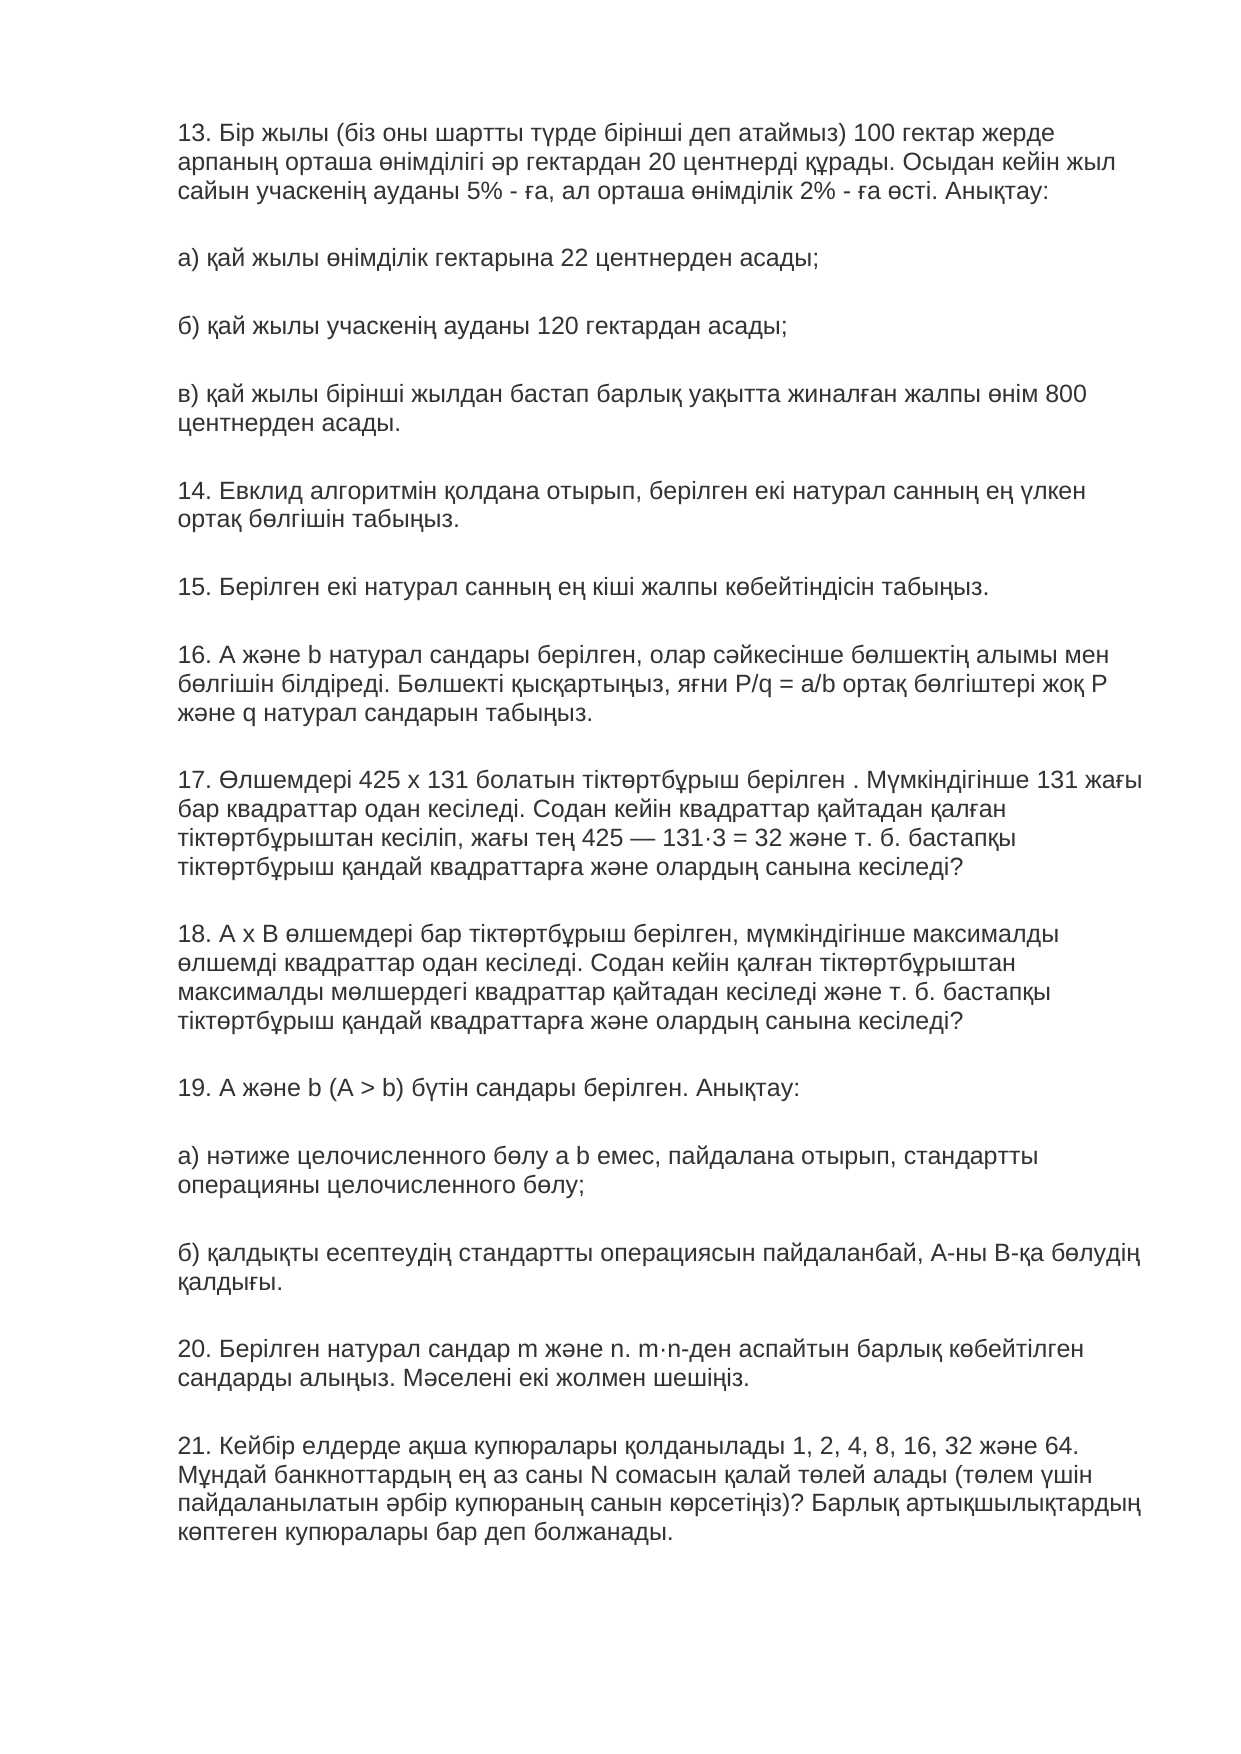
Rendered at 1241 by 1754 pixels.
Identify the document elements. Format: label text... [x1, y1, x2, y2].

text 15. Берілген екі натурал санның ең кіші жалпы көбейтіндісін табыңыз. [177, 572, 1152, 601]
text б) қалдықты есептеудің стандартты операциясын пайдаланбай, А-ны В-қа бөлудің қалдығы. [177, 1238, 1152, 1295]
text 14. Евклид алгоритмін қолдана отырып, берілген екі натурал санның ең үлкен ортақ бөлгішін табыңыз. [177, 476, 1152, 533]
text в) қай жылы бірінші жылдан бастап барлық уақытта жиналған жалпы өнім 800 центнерден асады. [177, 379, 1152, 437]
text 20. Берілген натурал сандар m және n. m·n-ден аспайтын барлық көбейтілген сандарды алыңыз. Мәселені екі жолмен шешіңіз. [177, 1334, 1152, 1392]
text 18. A x B өлшемдері бар тіктөртбұрыш берілген, мүмкіндігінше максималды өлшемді квадраттар одан кесіледі. Содан кейін қалған тіктөртбұрыштан максималды мөлшердегі квадраттар қайтадан кесіледі және т. б. бастапқы тіктөртбұрыш қандай квадраттарға және олардың санына кесіледі? [177, 919, 1152, 1034]
text а) қай жылы өнімділік гектарына 22 центнерден асады; [177, 243, 1152, 272]
text 17. Өлшемдері 425 х 131 болатын тіктөртбұрыш берілген . Мүмкіндігінше 131 жағы бар квадраттар одан кесіледі. Содан кейін квадраттар қайтадан қалған тіктөртбұрыштан кесіліп, жағы тең 425 — 131·3 = 32 және т. б. бастапқы тіктөртбұрыш қандай квадраттарға және олардың санына кесіледі? [177, 765, 1152, 880]
text 16. A және b натурал сандары берілген, олар сәйкесінше бөлшектің алымы мен бөлгішін білдіреді. Бөлшекті қысқартыңыз, яғни P/q = a/b ортақ бөлгіштері жоқ P және q натурал сандарын табыңыз. [177, 640, 1152, 726]
text 13. Бір жылы (біз оны шартты түрде бірінші деп атаймыз) 100 гектар жерде арпаның орташа өнімділігі әр гектардан 20 центнерді құрады. Осыдан кейін жыл сайын учаскенің ауданы 5% - ға, ал орташа өнімділік 2% - ға өсті. Анықтау: [177, 118, 1152, 204]
text 19. A және b (A > b) бүтін сандары берілген. Анықтау: [177, 1073, 1152, 1102]
text а) нәтиже целочисленного бөлу a b емес, пайдалана отырып, стандартты операцияны целочисленного бөлу; [177, 1141, 1152, 1199]
text б) қай жылы учаскенің ауданы 120 гектардан асады; [177, 311, 1152, 340]
text 21. Кейбір елдерде ақша купюралары қолданылады 1, 2, 4, 8, 16, 32 және 64. Мұндай банкноттардың ең аз саны N сомасын қалай төлей алады (төлем үшін пайдаланылатын әрбір купюраның санын көрсетіңіз)? Барлық артықшылықтардың көптеген купюралары бар деп болжанады. [177, 1431, 1152, 1546]
